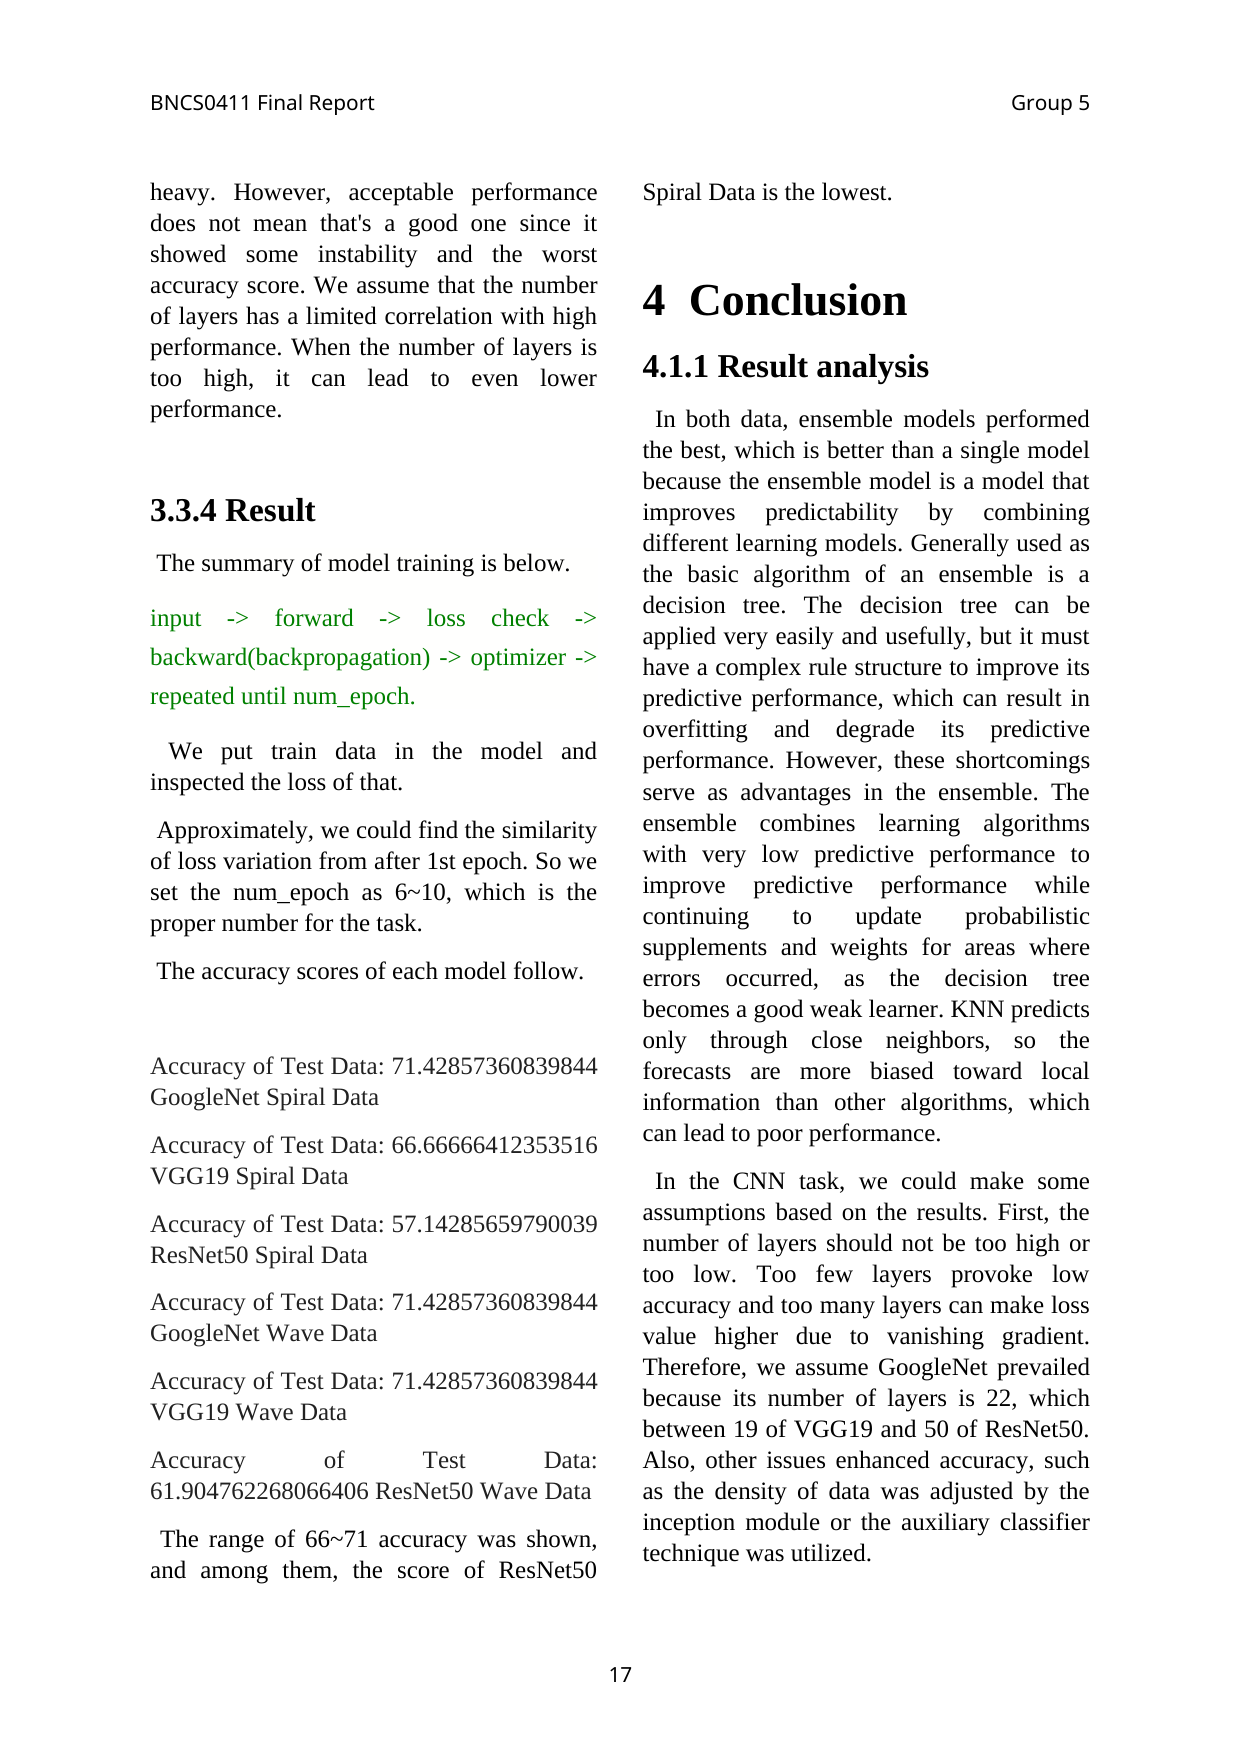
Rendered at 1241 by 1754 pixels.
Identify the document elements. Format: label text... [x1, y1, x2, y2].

text Accuracy of Test Data: 61.904762268066406 ResNet50 Wave Data [150, 1474, 598, 1505]
text The summary of model training is below. [150, 548, 598, 577]
text In the CNN task, we could make some assumptions based on the results. First, the number of layers should not be too high or too low. Too few layers provoke low accuracy and too many layers can make loss value higher due to vanishing gradient. Therefore, we assume GoogleNet prevailed because its number of layers is 22, which between 19 of VGG19 and 50 of ResNet50. Also, other issues enhanced accuracy, such as the density of data was adjusted by the inception module or the auxiliary classifier technique was utilized. [642, 1166, 1090, 1567]
text Approximately, we could find the similarity of loss variation from after 1st epoch. So we set the num_epoch as 6~10, which is the proper number for the task. [150, 815, 598, 937]
text The range of 66~71 accuracy was shown, and among them, the score of ResNet50 Spiral Data is the lowest. [150, 1524, 598, 1583]
text 4.1.1 Result analysis [642, 346, 1090, 384]
text Accuracy of Test Data: 71.42857360839844 VGG19 Wave Data [150, 1395, 598, 1426]
text input -> forward -> loss check -> backward(backpropagation) -> optimizer -> repeated until num_epoch. [150, 603, 598, 709]
text In both data, ensemble models performed the best, which is better than a single model because the ensemble model is a model that improves predictability by combining different learning models. Generally used as the basic algorithm of an ensemble is a decision tree. The decision tree can be applied very easily and usefully, but it must have a complex rule structure to improve its predictive performance, which can result in overfitting and degrade its predictive performance. However, these shortcomings serve as advantages in the ensemble. The ensemble combines learning algorithms with very low predictive performance to improve predictive performance while continuing to update probabilistic supplements and weights for areas where errors occurred, as the decision tree becomes a good weak learner. KNN predicts only through close neighbors, so the forecasts are more biased toward local information than other algorithms, which can lead to poor performance. [642, 404, 1090, 1147]
text The accuracy scores of each model follow. [150, 956, 598, 984]
text 3.3.4 Result [150, 490, 598, 528]
text Accuracy of Test Data: 71.42857360839844 GoogleNet Wave Data [150, 1316, 598, 1347]
text Accuracy of Test Data: 71.42857360839844 GoogleNet Spiral Data [150, 1080, 598, 1111]
text Accuracy of Test Data: 66.66666412353516 VGG19 Spiral Data [150, 1159, 598, 1190]
list Conclusion [642, 273, 1090, 325]
text The range of 66~71 accuracy was shown, and among them, the score of ResNet50 Spiral Data is the lowest. [642, 177, 1090, 206]
text Accuracy of Test Data: 57.14285659790039 ResNet50 Spiral Data [150, 1237, 598, 1268]
text We put train data in the model and inspected the loss of that. [150, 736, 598, 796]
